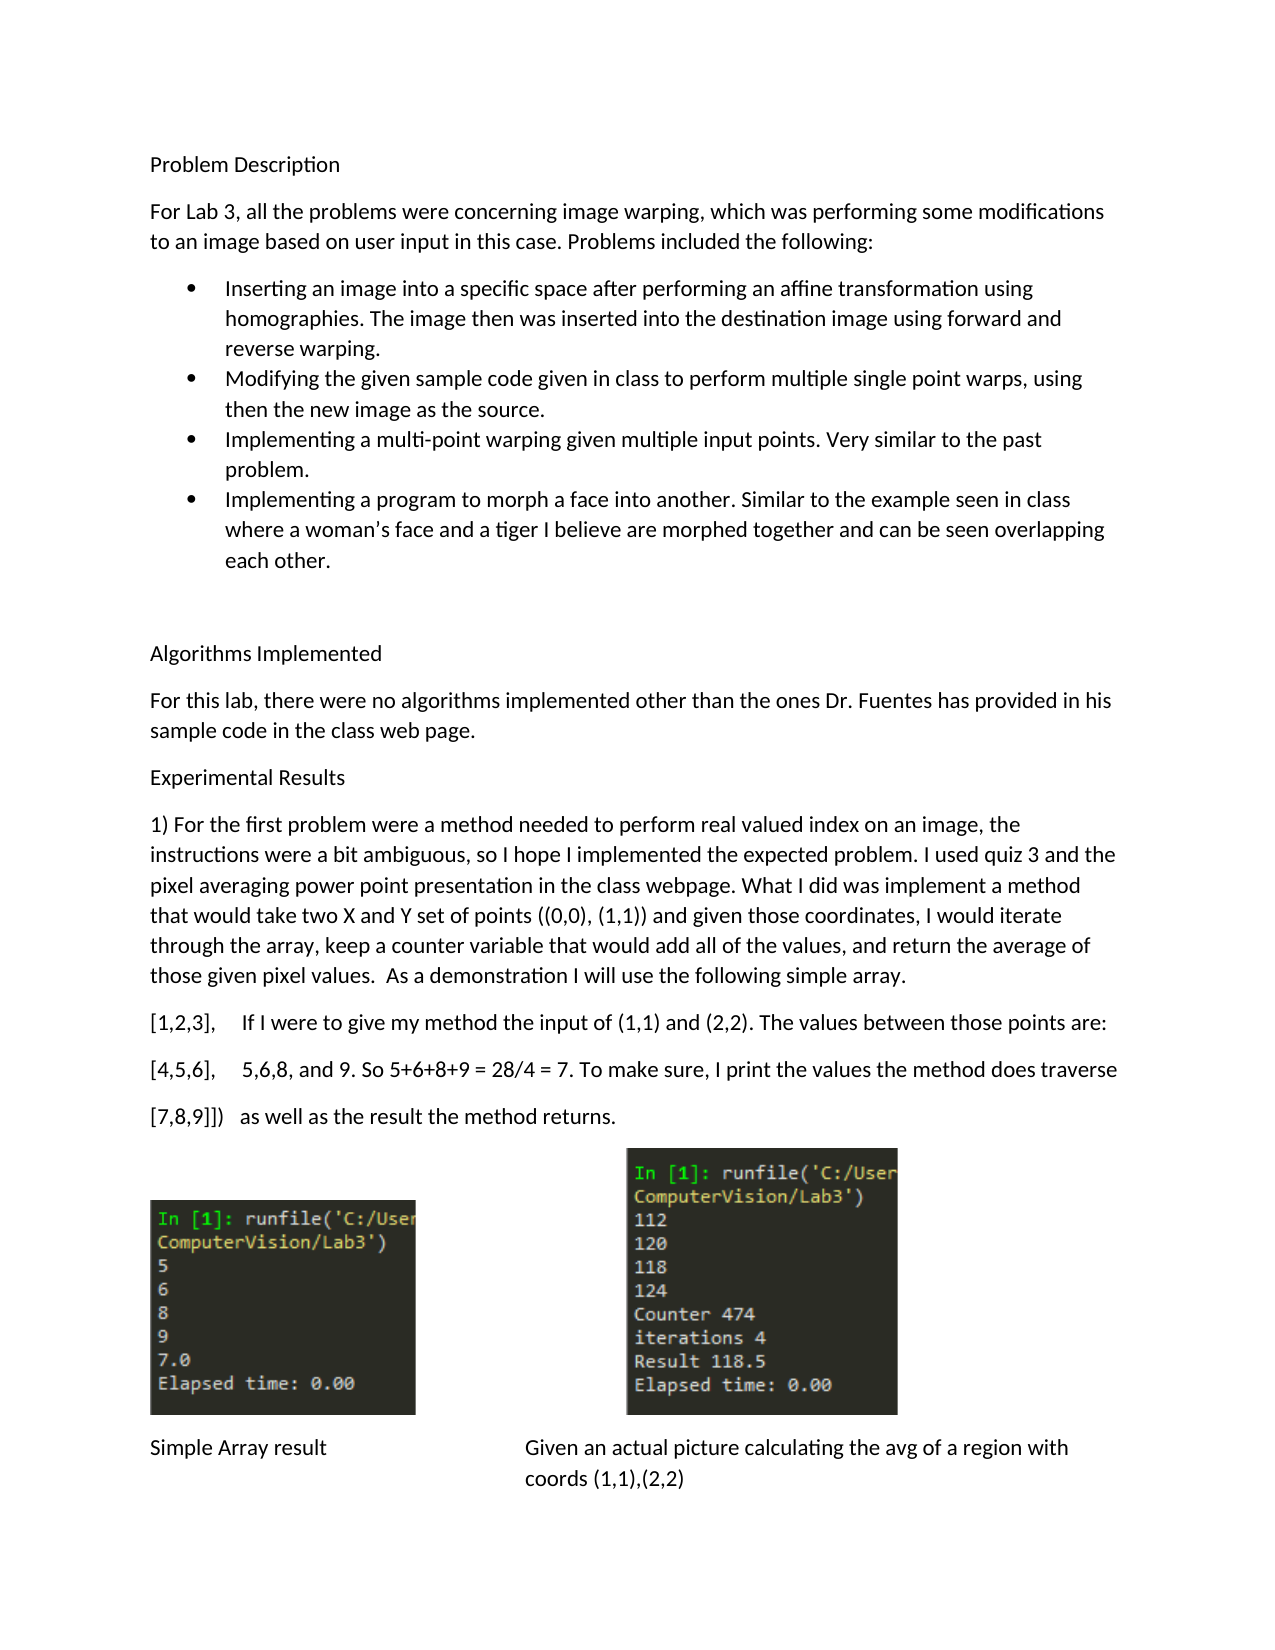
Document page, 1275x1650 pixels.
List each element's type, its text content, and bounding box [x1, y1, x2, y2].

text For Lab 3, all the problems were concerning image warping, which was performing some modifications to an image based on user input in this case. Problems included the following: [150, 197, 1125, 255]
text Experimental Results [150, 763, 1125, 792]
list Modifying the given sample code given in class to perform multiple single point warps, using then the new image as the source. [187, 364, 1125, 423]
text [7,8,9]]) as well as the result the method returns. [150, 1102, 1125, 1130]
text Problem Description [150, 150, 1125, 178]
text [1,2,3], If I were to give my method the input of (1,1) and (2,2). The values between those points are: [150, 1008, 1125, 1036]
text [4,5,6], 5,6,8, and 9. So 5+6+8+9 = 28/4 = 7. To make sure, I print the values the method does traverse [150, 1055, 1125, 1083]
picture [625, 1148, 898, 1415]
picture [150, 1200, 416, 1415]
list Inserting an image into a specific space after performing an affine transformation using homographies. The image then was inserted into the destination image using forward and reverse warping. [187, 274, 1125, 362]
list Implementing a program to morph a face into another. Similar to the example seen in class where a woman’s face and a tiger I believe are morphed together and can be seen overlapping each other. [187, 485, 1125, 574]
text Simple Array result Given an actual picture calculating the avg of a region with coords (1,1),(2,2) [150, 1433, 1125, 1492]
text 1) For the first problem were a method needed to perform real valued index on an image, the instructions were a bit ambiguous, so I hope I implemented the expected problem. I used quiz 3 and the pixel averaging power point presentation in the class webpage. What I did was implement a method that would take two X and Y set of points ((0,0), (1,1)) and given those coordinates, I would iterate through the array, keep a counter variable that would add all of the values, and return the average of those given pixel values. As a demonstration I will use the following simple array. [150, 810, 1125, 989]
text For this lab, there were no algorithms implemented other than the ones Dr. Fuentes has provided in his sample code in the class web page. [150, 686, 1125, 745]
text Algorithms Implemented [150, 639, 1125, 668]
list Implementing a multi-point warping given multiple input points. Very similar to the past problem. [187, 425, 1125, 483]
